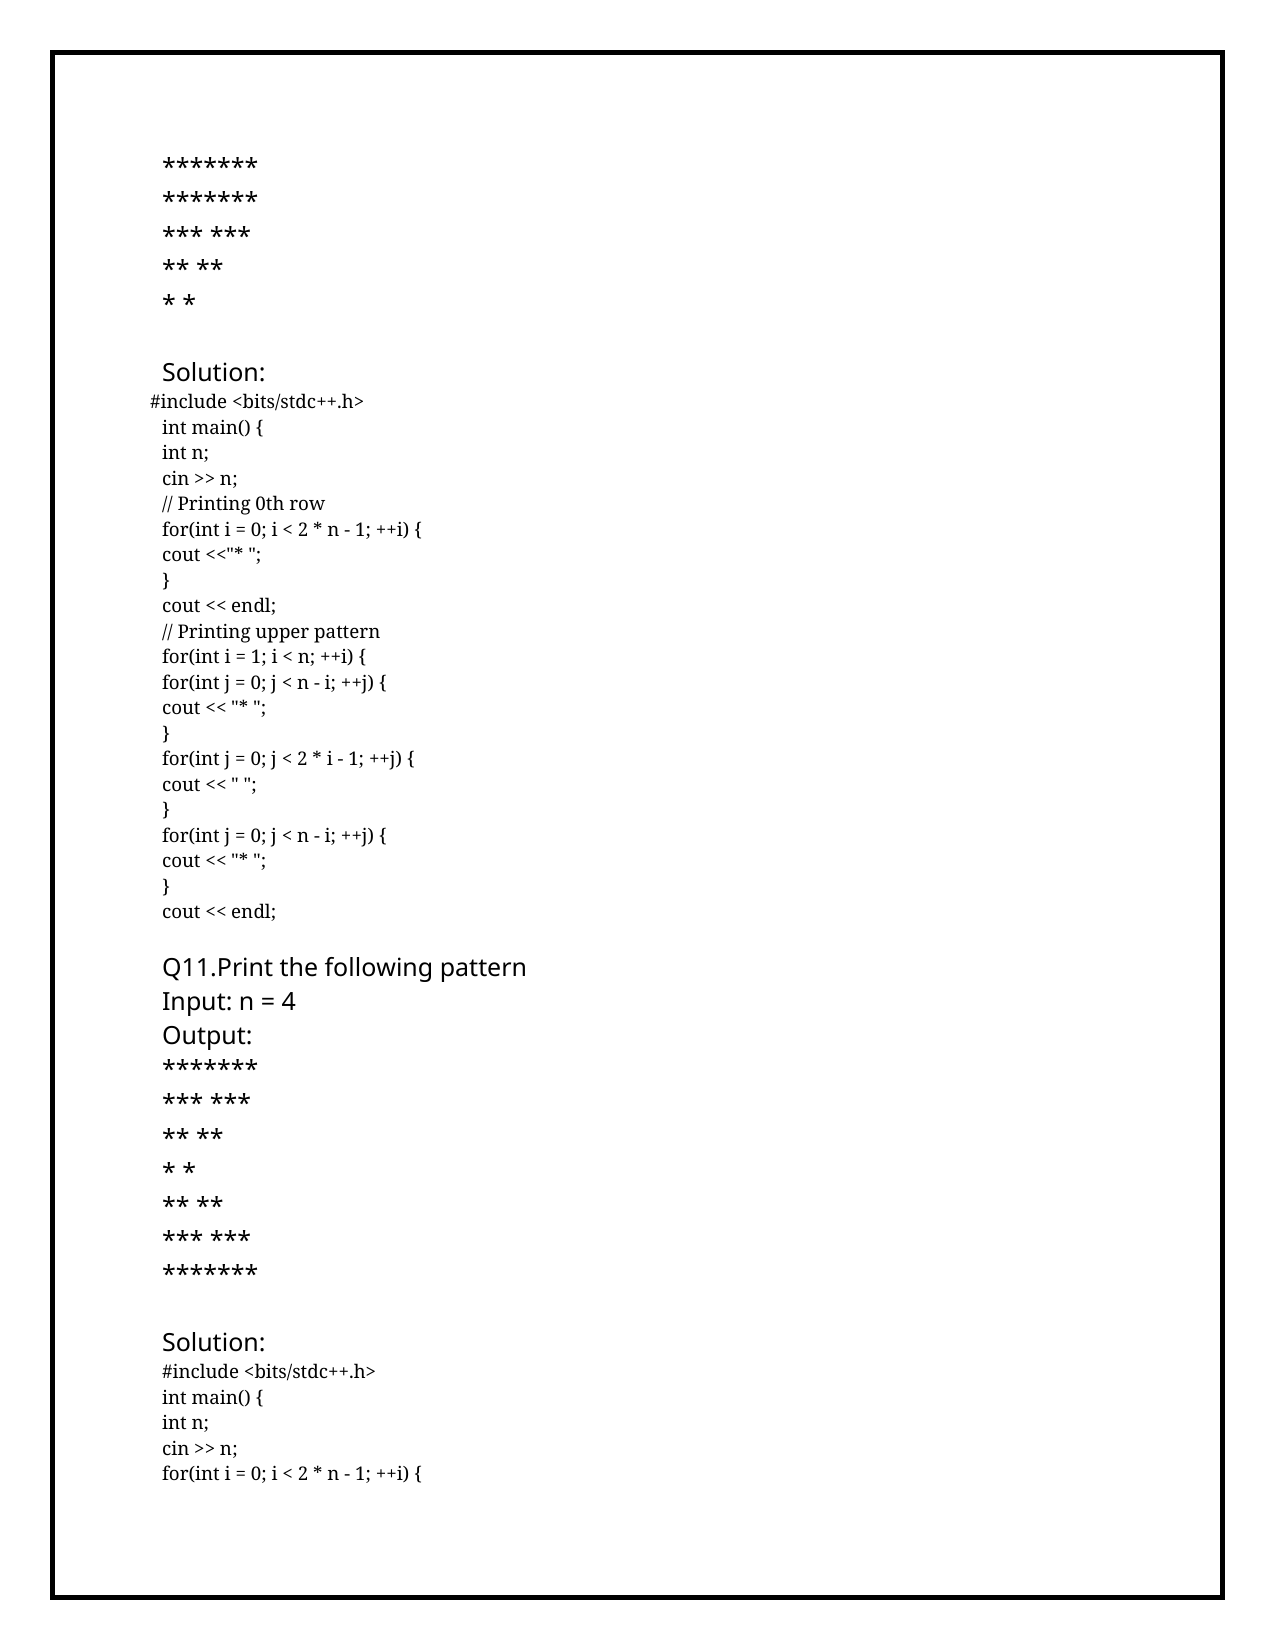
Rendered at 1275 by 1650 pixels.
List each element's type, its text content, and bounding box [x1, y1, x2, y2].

text Solution: [162, 354, 1119, 388]
text Q11.Print the following pattern [162, 950, 1119, 984]
text for(int j = 0; j < 2 * i - 1; ++j) { [162, 746, 1119, 771]
text } [162, 797, 1119, 822]
text cin >> n; [162, 1435, 1119, 1461]
text #include <bits/stdc++.h> [162, 1359, 1119, 1384]
text cout << "* "; [162, 695, 1119, 720]
text * * [162, 286, 1119, 320]
text ******* [162, 184, 1119, 218]
text } [162, 873, 1119, 899]
text int main() { [162, 414, 1119, 439]
text Output: [162, 1018, 1119, 1052]
text ** ** [162, 1120, 1119, 1154]
text ******* [162, 1256, 1119, 1291]
text for(int i = 1; i < n; ++i) { [162, 644, 1119, 669]
text *** *** [162, 218, 1119, 252]
text Input: n = 4 [162, 984, 1119, 1018]
text int n; [162, 1410, 1119, 1435]
text // Printing 0th row [162, 491, 1119, 516]
text for(int j = 0; j < n - i; ++j) { [162, 822, 1119, 848]
text int main() { [162, 1384, 1119, 1410]
text ** ** [162, 252, 1119, 286]
text Solution: [162, 1324, 1119, 1359]
text cin >> n; [162, 465, 1119, 491]
text } [162, 567, 1119, 593]
text * * [162, 1154, 1119, 1188]
text } [162, 720, 1119, 746]
text *** *** [162, 1086, 1119, 1120]
text cout << "* "; [162, 848, 1119, 873]
text ** ** [162, 1188, 1119, 1222]
text *** *** [162, 1222, 1119, 1256]
text #include <bits/stdc++.h> [150, 388, 1119, 414]
text cout <<"* "; [162, 542, 1119, 567]
text cout << " "; [162, 771, 1119, 797]
text for(int i = 0; i < 2 * n - 1; ++i) { [162, 1461, 1119, 1486]
text int n; [162, 439, 1119, 465]
text for(int j = 0; j < n - i; ++j) { [162, 669, 1119, 695]
text cout << endl; [162, 899, 1119, 924]
text for(int i = 0; i < 2 * n - 1; ++i) { [162, 516, 1119, 542]
text ******* [162, 150, 1119, 184]
text ******* [162, 1052, 1119, 1086]
text // Printing upper pattern [162, 618, 1119, 644]
text cout << endl; [162, 593, 1119, 618]
